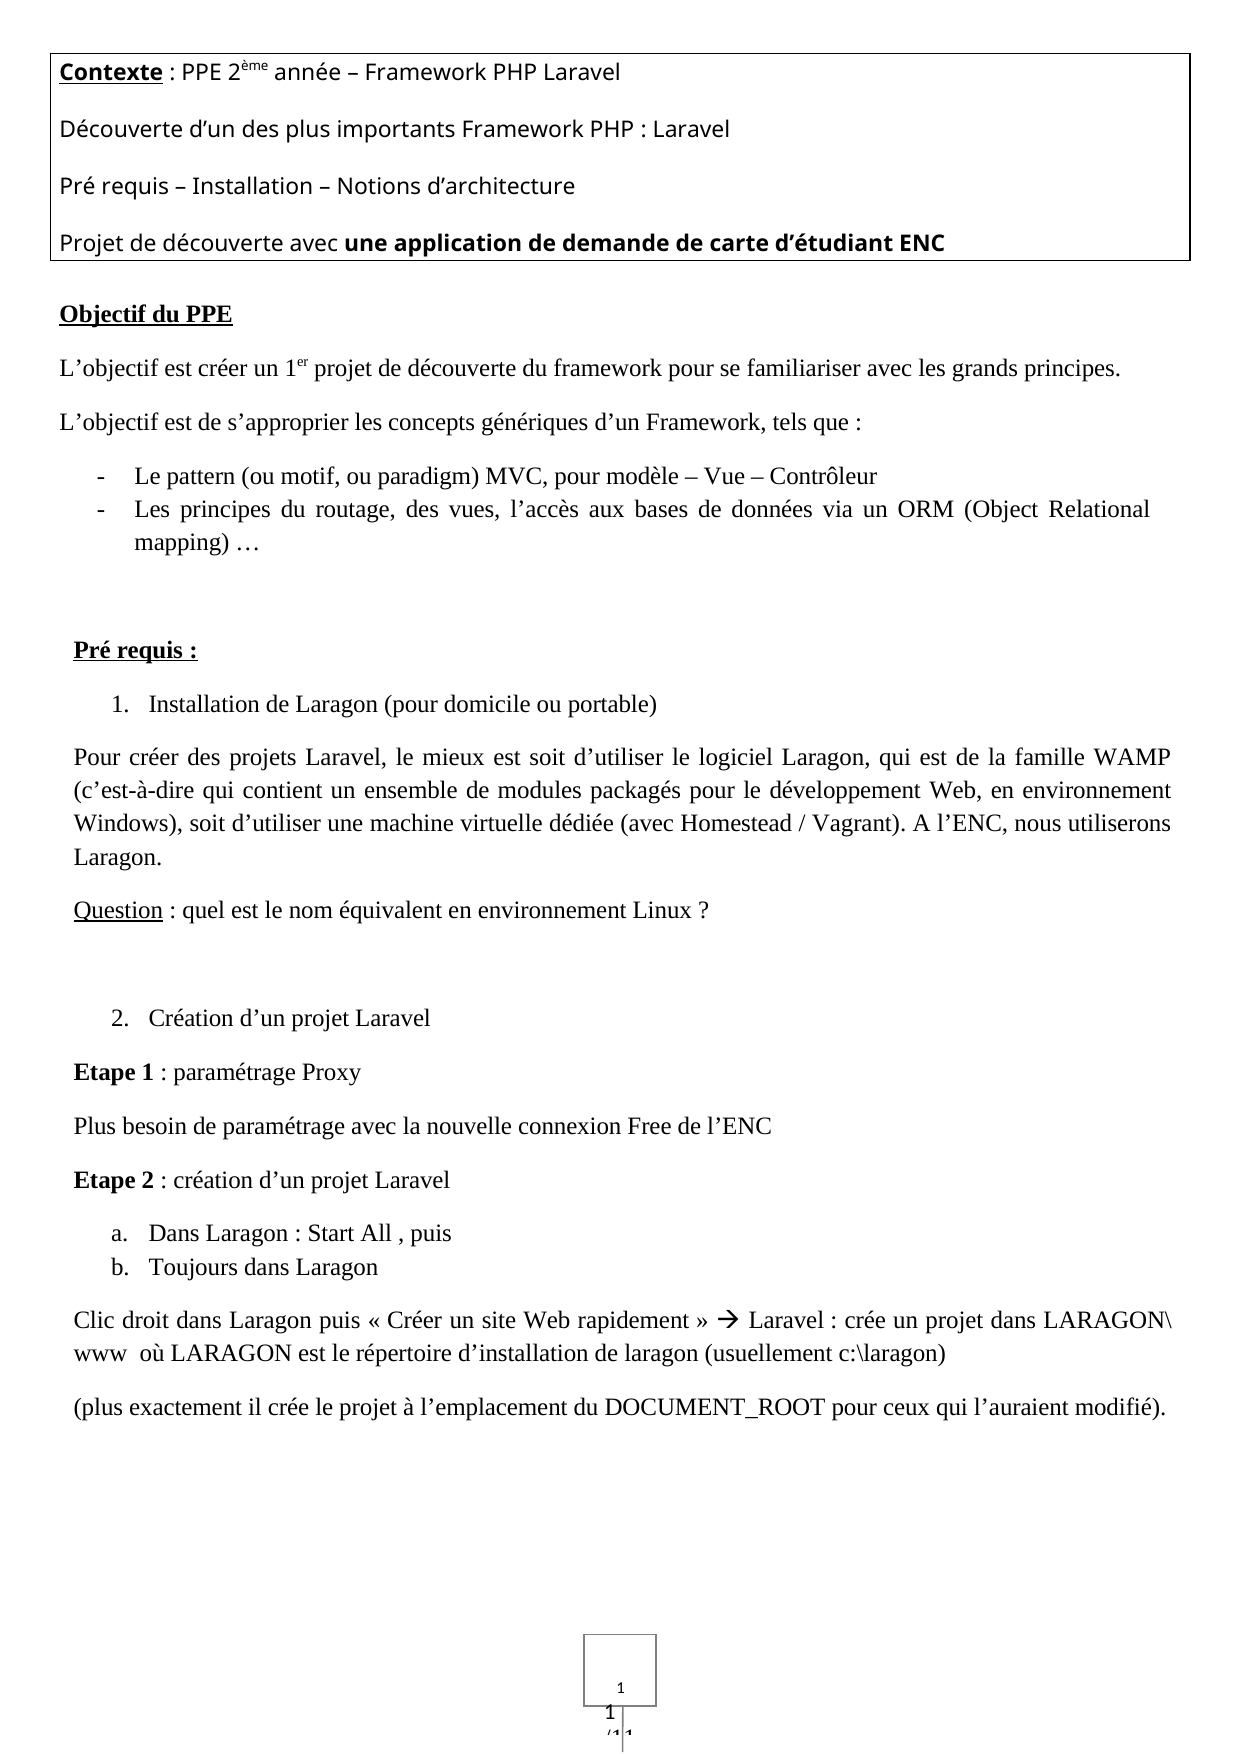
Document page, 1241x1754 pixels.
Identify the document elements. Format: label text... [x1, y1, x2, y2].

text Projet de découverte avec une application de demande de carte d’étudiant ENC [51, 223, 1189, 260]
list Le pattern (ou motif, ou paradigm) MVC, pour modèle – Vue – Contrôleur [97, 461, 1152, 490]
text Objectif du PPE [59, 299, 1152, 328]
text L’objectif est créer un 1er projet de découverte du framework pour se familiariser avec les grands principes. [59, 353, 1152, 382]
text Pré requis – Installation – Notions d’architecture [51, 167, 1189, 201]
text L’objectif est de s’approprier les concepts génériques d’un Framework, tels que : [59, 407, 1152, 436]
text Contexte : PPE 2ème année – Framework PHP Laravel [51, 54, 1189, 87]
text Découverte d’un des plus importants Framework PHP : Laravel [51, 110, 1189, 144]
list Les principes du routage, des vues, l’accès aux bases de données via un ORM (Object Relational mapping) … [97, 494, 1152, 556]
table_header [66, 635, 1209, 1500]
